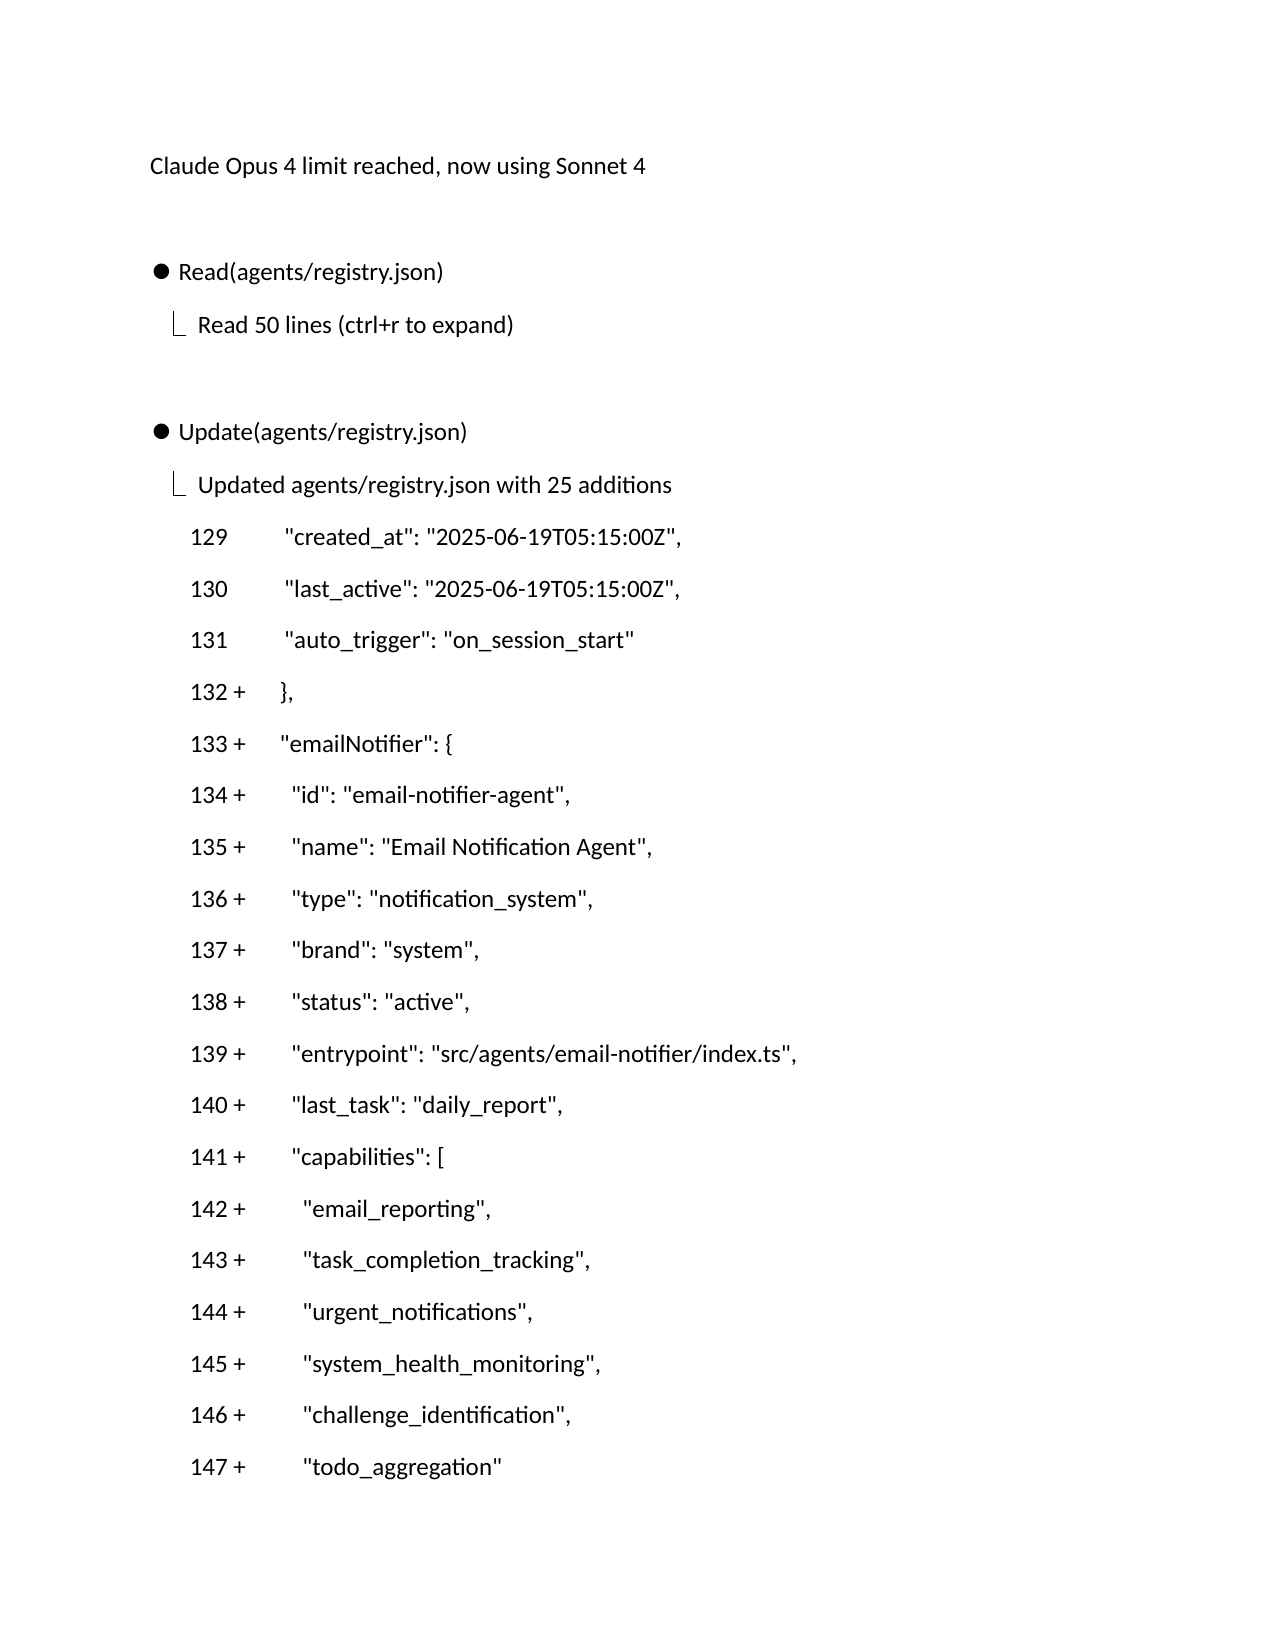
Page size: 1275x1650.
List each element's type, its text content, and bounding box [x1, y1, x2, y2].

text ⎿ Read 50 lines (ctrl+r to expand) [150, 309, 1125, 340]
text 137 + "brand": "system", [150, 934, 1125, 965]
text 146 + "challenge_identification", [150, 1399, 1125, 1430]
text 139 + "entrypoint": "src/agents/email-notifier/index.ts", [150, 1038, 1125, 1068]
text 142 + "email_reporting", [150, 1193, 1125, 1223]
text 135 + "name": "Email Notification Agent", [150, 831, 1125, 862]
text ⏺ Update(agents/registry.json) [150, 413, 1125, 447]
text 145 + "system_health_monitoring", [150, 1348, 1125, 1378]
text 140 + "last_task": "daily_report", [150, 1089, 1125, 1120]
text 129 "created_at": "2025-06-19T05:15:00Z", [150, 521, 1125, 552]
text 136 + "type": "notification_system", [150, 883, 1125, 913]
text 133 + "emailNotifier": { [150, 728, 1125, 758]
text ⎿ Updated agents/registry.json with 25 additions [150, 469, 1125, 500]
text ⏺ Read(agents/registry.json) [150, 253, 1125, 287]
text 144 + "urgent_notifications", [150, 1296, 1125, 1327]
text 130 "last_active": "2025-06-19T05:15:00Z", [150, 573, 1125, 603]
text 143 + "task_completion_tracking", [150, 1244, 1125, 1275]
text 141 + "capabilities": [ [150, 1141, 1125, 1172]
text 134 + "id": "email-notifier-agent", [150, 779, 1125, 810]
text 132 + }, [150, 676, 1125, 707]
text 147 + "todo_aggregation" [150, 1451, 1125, 1482]
text 131 "auto_trigger": "on_session_start" [150, 624, 1125, 655]
text Claude Opus 4 limit reached, now using Sonnet 4 [150, 150, 1125, 181]
text 138 + "status": "active", [150, 986, 1125, 1017]
